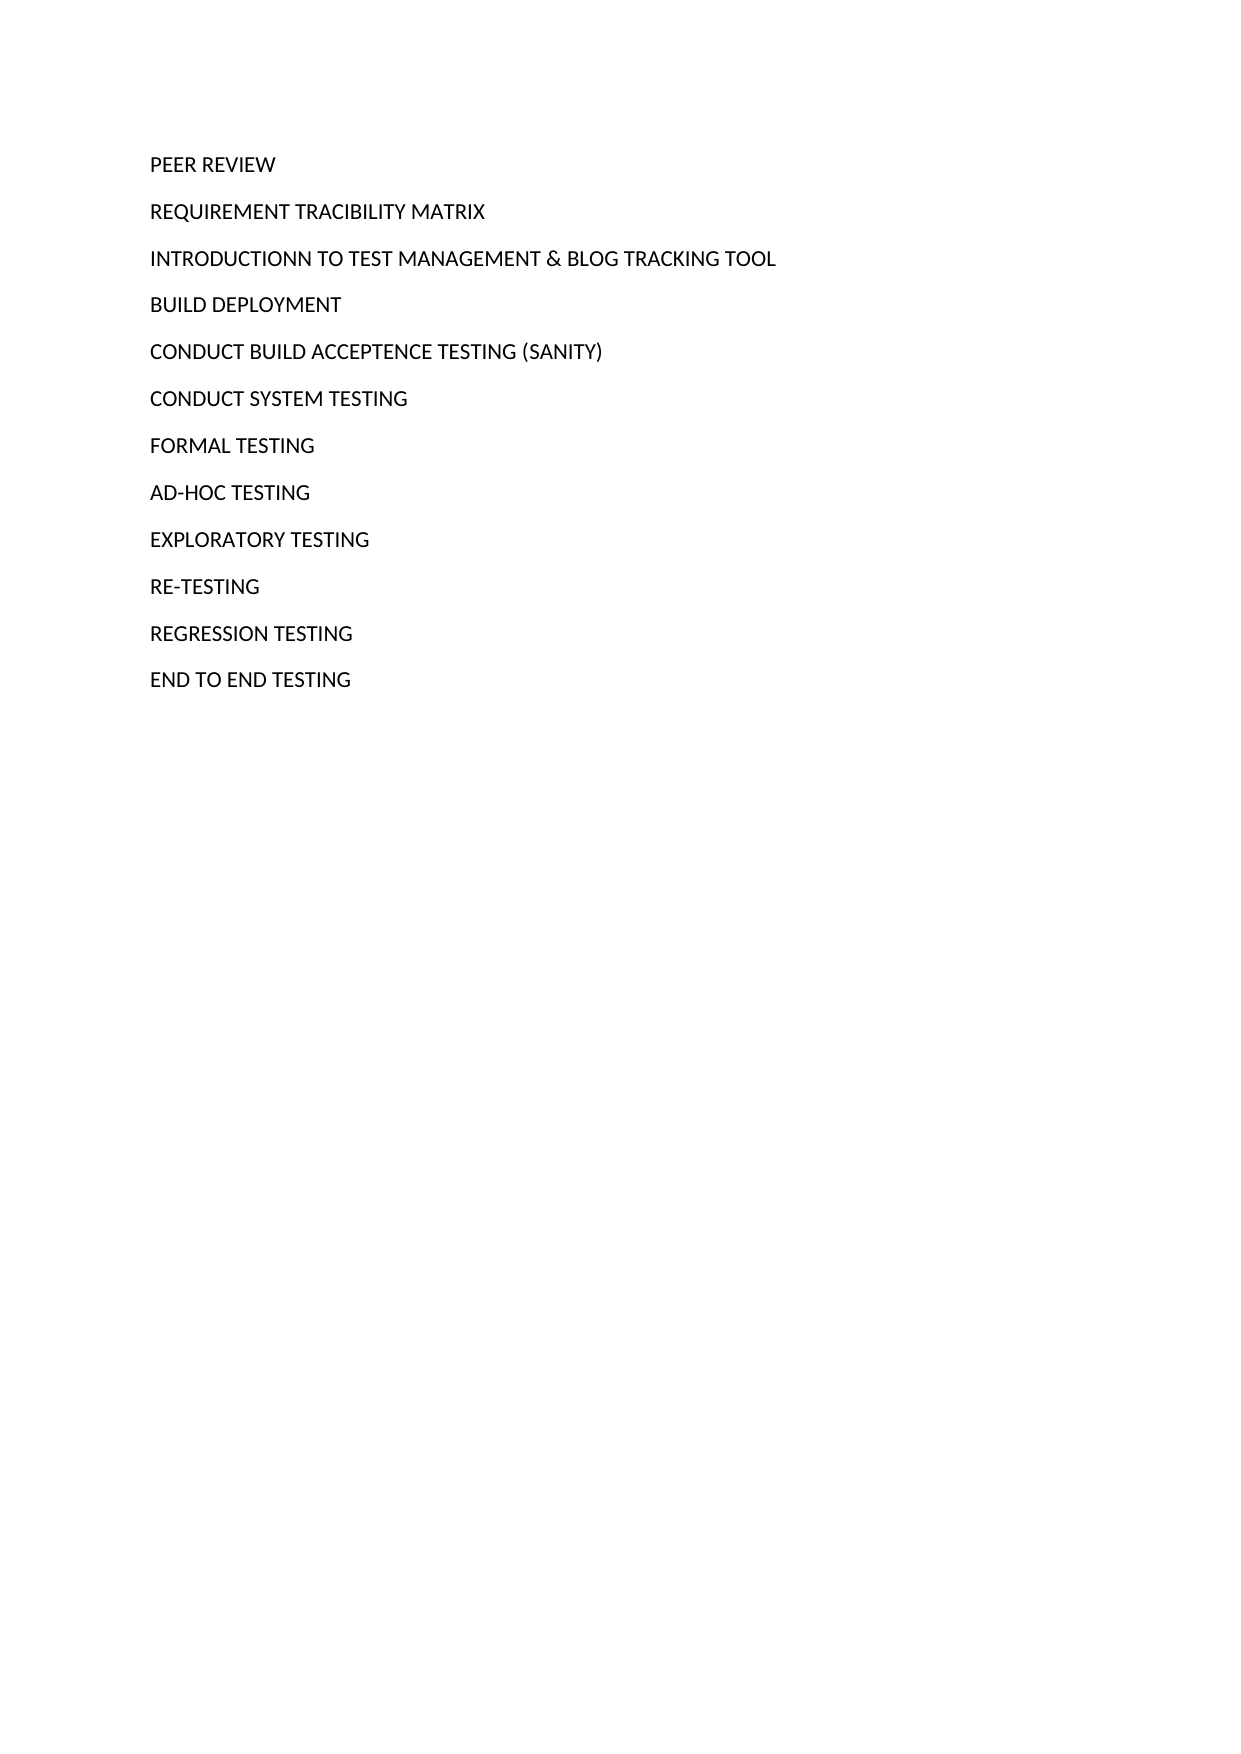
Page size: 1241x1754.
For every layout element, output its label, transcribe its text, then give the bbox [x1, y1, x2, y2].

text CONDUCT BUILD ACCEPTENCE TESTING (SANITY) [150, 337, 1090, 366]
text RE-TESTING [150, 572, 1090, 600]
text EXPLORATORY TESTING [150, 525, 1090, 553]
text REQUIREMENT TRACIBILITY MATRIX [150, 197, 1090, 225]
text AD-HOC TESTING [150, 478, 1090, 506]
text FORMAL TESTING [150, 431, 1090, 459]
text REGRESSION TESTING [150, 619, 1090, 647]
text END TO END TESTING [150, 666, 1090, 694]
text CONDUCT SYSTEM TESTING [150, 384, 1090, 412]
text PEER REVIEW [150, 150, 1090, 178]
text BUILD DEPLOYMENT [150, 291, 1090, 319]
text INTRODUCTIONN TO TEST MANAGEMENT & BLOG TRACKING TOOL [150, 244, 1090, 272]
